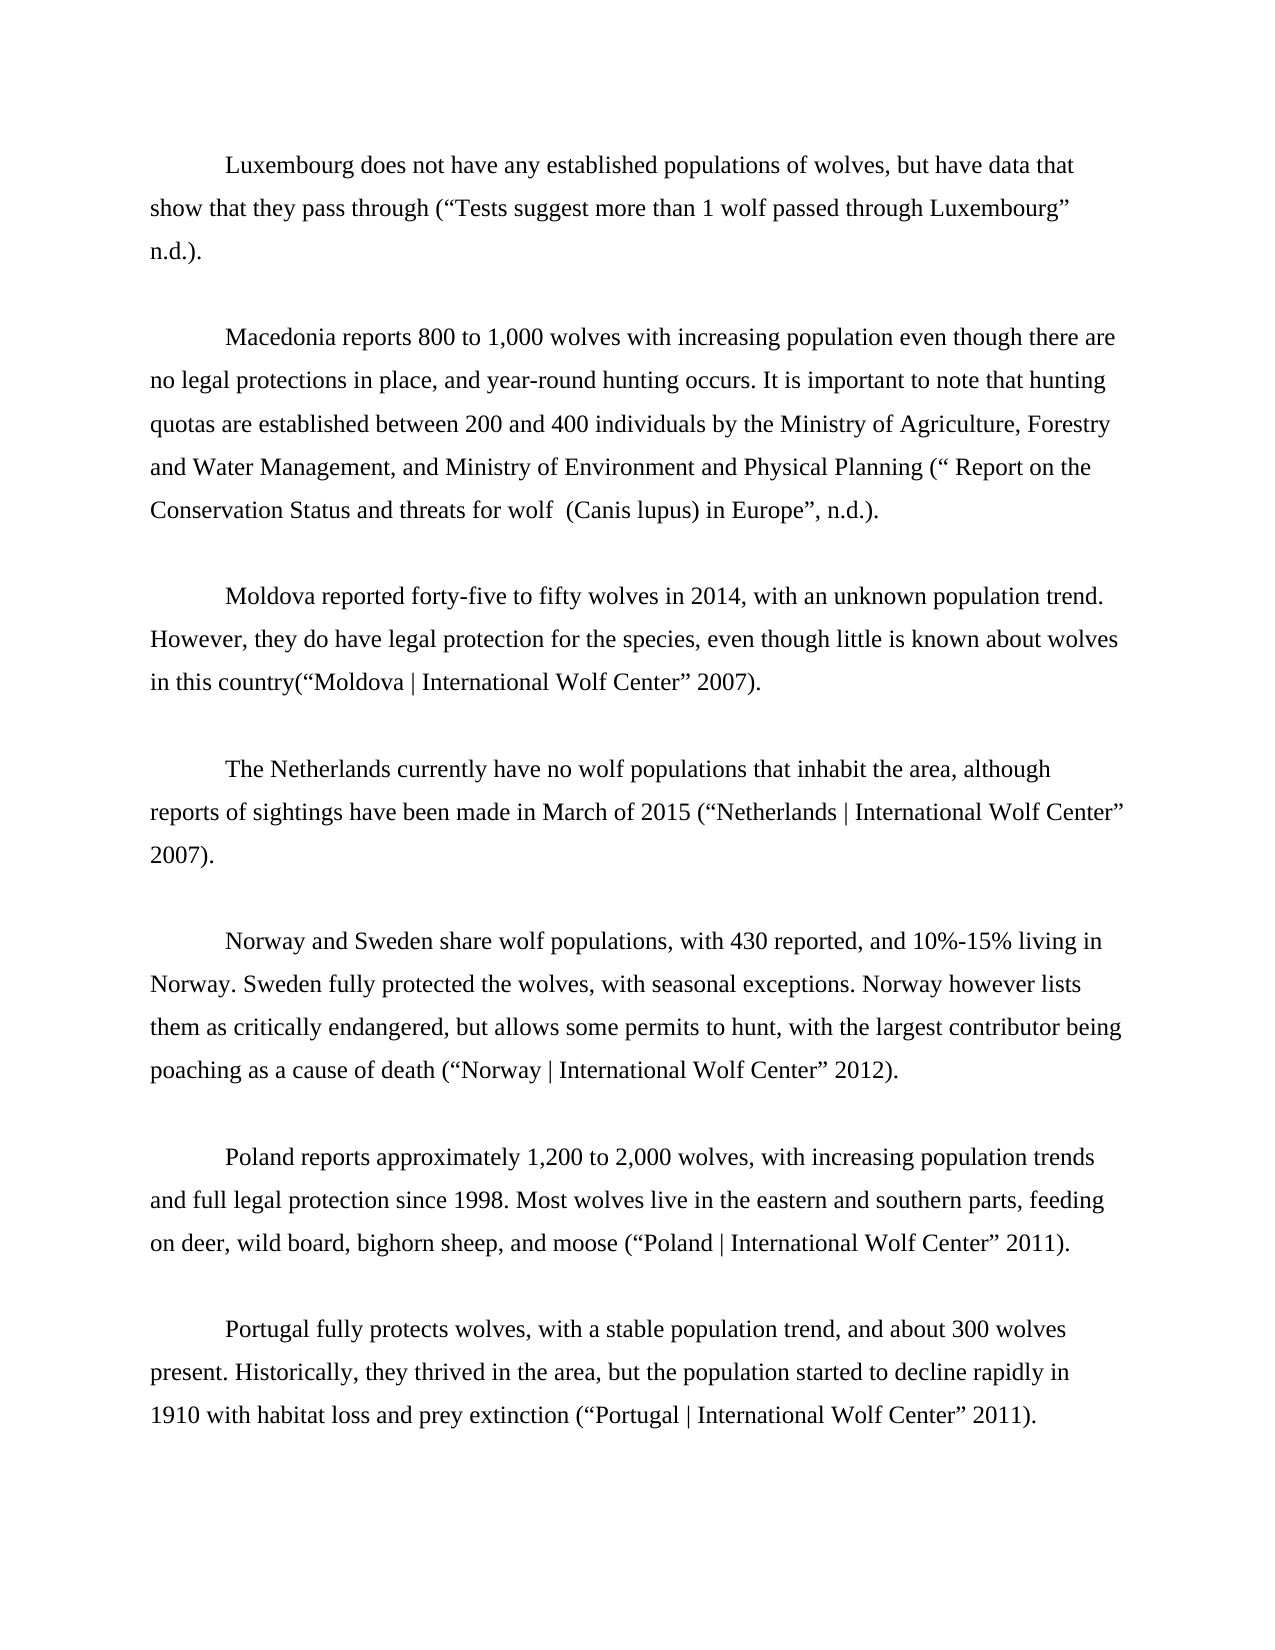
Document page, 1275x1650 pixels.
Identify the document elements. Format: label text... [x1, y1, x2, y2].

text The Netherlands currently have no wolf populations that inhabit the area, although reports of sightings have been made in March of 2015 (“Netherlands | International Wolf Center” 2007). [150, 754, 1125, 869]
text Norway and Sweden share wolf populations, with 430 reported, and 10%-15% living in Norway. Sweden fully protected the wolves, with seasonal exceptions. Norway however lists them as critically endangered, but allows some permits to hunt, with the largest contributor being poaching as a cause of death (“Norway | International Wolf Center” 2012). [150, 926, 1125, 1084]
text Poland reports approximately 1,200 to 2,000 wolves, with increasing population trends and full legal protection since 1998. Most wolves live in the eastern and southern parts, feeding on deer, wild board, bighorn sheep, and moose (“Poland | International Wolf Center” 2011). [150, 1142, 1125, 1257]
text Macedonia reports 800 to 1,000 wolves with increasing population even though there are no legal protections in place, and year-round hunting occurs. It is important to note that hunting quotas are established between 200 and 400 individuals by the Ministry of Agriculture, Forestry and Water Management, and Ministry of Environment and Physical Planning (“ Report on the Conservation Status and threats for wolf (Canis lupus) in Europe”, n.d.). [150, 322, 1125, 524]
text Portugal fully protects wolves, with a stable population trend, and about 300 wolves present. Historically, they thrived in the area, but the population started to decline rapidly in 1910 with habitat loss and prey extinction (“Portugal | International Wolf Center” 2011). [150, 1314, 1125, 1429]
text Luxembourg does not have any established populations of wolves, but have data that show that they pass through (“Tests suggest more than 1 wolf passed through Luxembourg” n.d.). [150, 150, 1125, 265]
text Moldova reported forty-five to fifty wolves in 2014, with an unknown population trend. However, they do have legal protection for the species, even though little is known about wolves in this country(“Moldova | International Wolf Center” 2007). [150, 581, 1125, 696]
